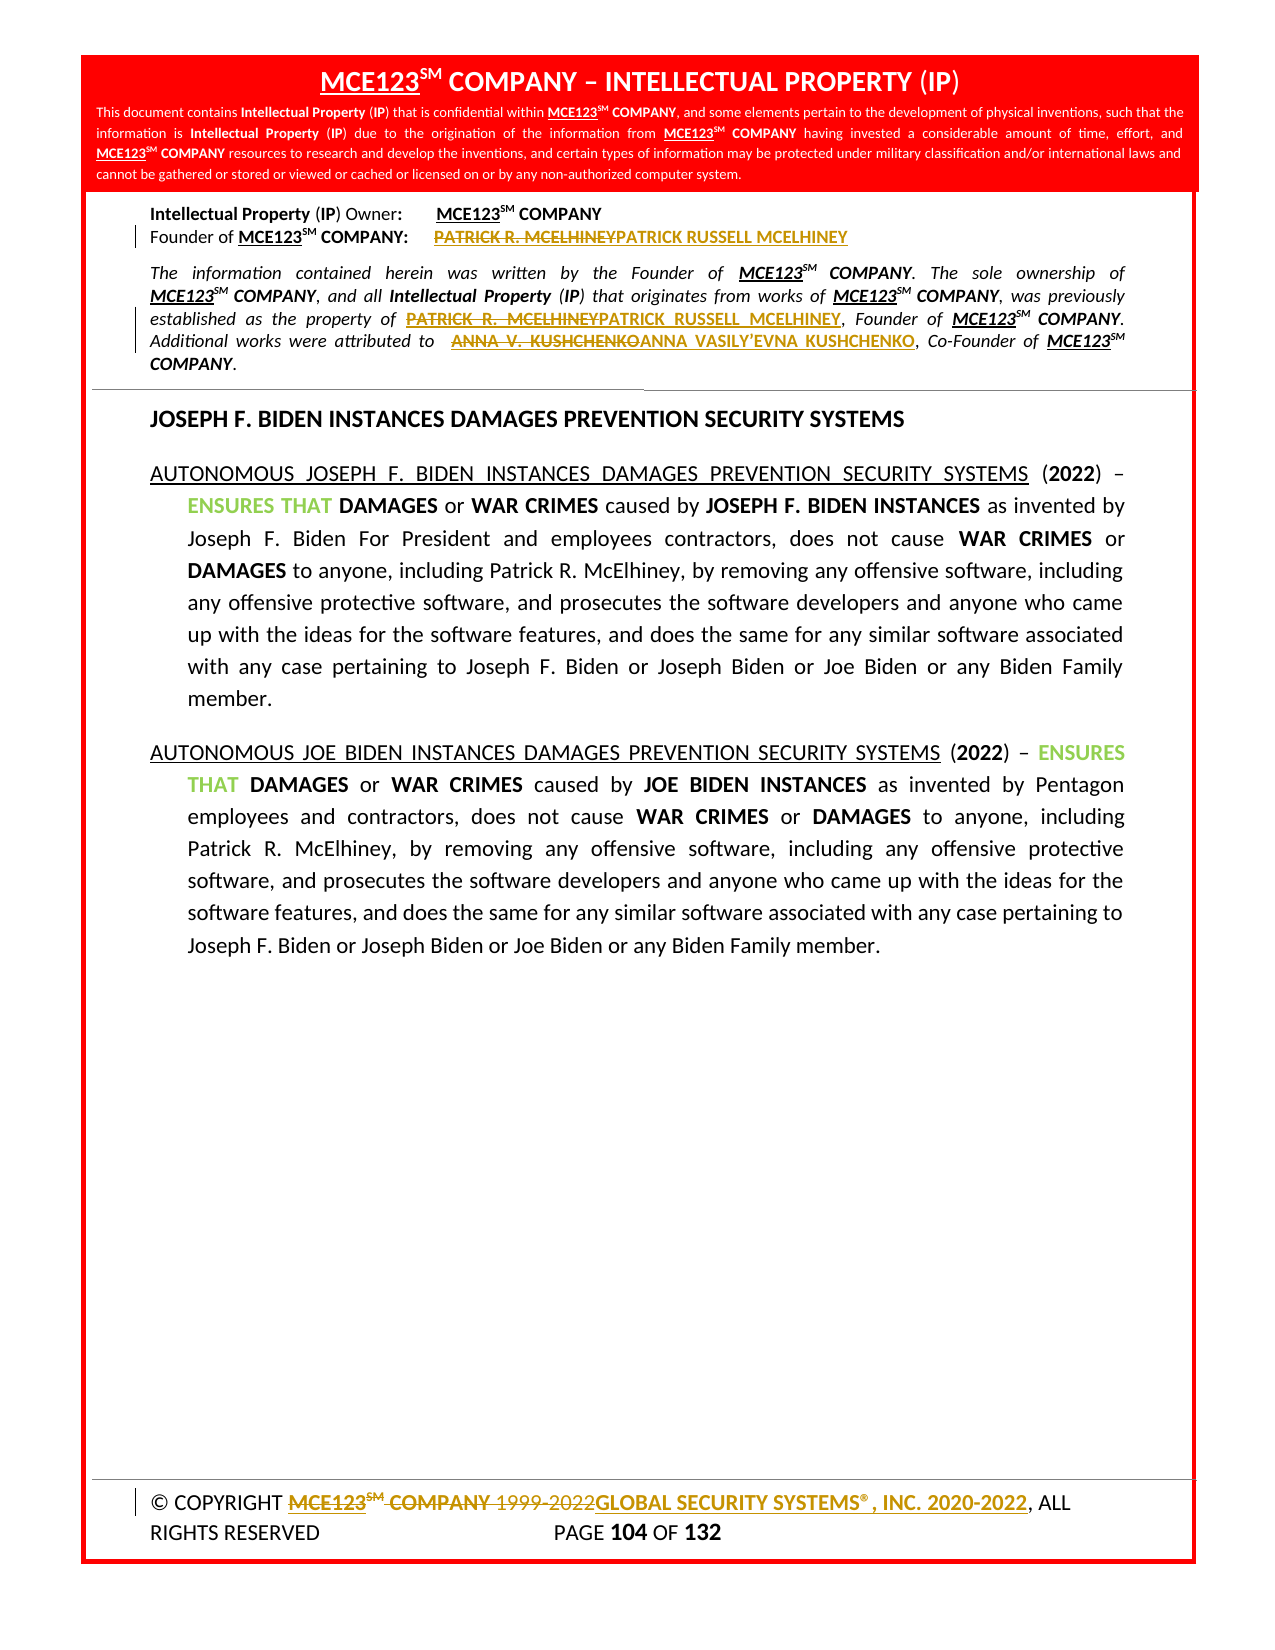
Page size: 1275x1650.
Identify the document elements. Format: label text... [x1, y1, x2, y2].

text AUTONOMOUS JOE BIDEN INSTANCES DAMAGES PREVENTION SECURITY SYSTEMS (2022) – ENSURES THAT DAMAGES or WAR CRIMES caused by JOE BIDEN INSTANCES as invented by Pentagon employees and contractors, does not cause WAR CRIMES or DAMAGES to anyone, including Patrick R. McElhiney, by removing any offensive software, including any offensive protective software, and prosecutes the software developers and anyone who came up with the ideas for the software features, and does the same for any similar software associated with any case pertaining to Joseph F. Biden or Joseph Biden or Joe Biden or any Biden Family member. [150, 738, 1125, 959]
text AUTONOMOUS JOSEPH F. BIDEN INSTANCES DAMAGES PREVENTION SECURITY SYSTEMS (2022) – ENSURES THAT DAMAGES or WAR CRIMES caused by JOSEPH F. BIDEN INSTANCES as invented by Joseph F. Biden For President and employees contractors, does not cause WAR CRIMES or DAMAGES to anyone, including Patrick R. McElhiney, by removing any offensive software, including any offensive protective software, and prosecutes the software developers and anyone who came up with the ideas for the software features, and does the same for any similar software associated with any case pertaining to Joseph F. Biden or Joseph Biden or Joe Biden or any Biden Family member. [150, 459, 1125, 713]
text JOSEPH F. BIDEN INSTANCES DAMAGES PREVENTION SECURITY SYSTEMS [150, 403, 1125, 434]
